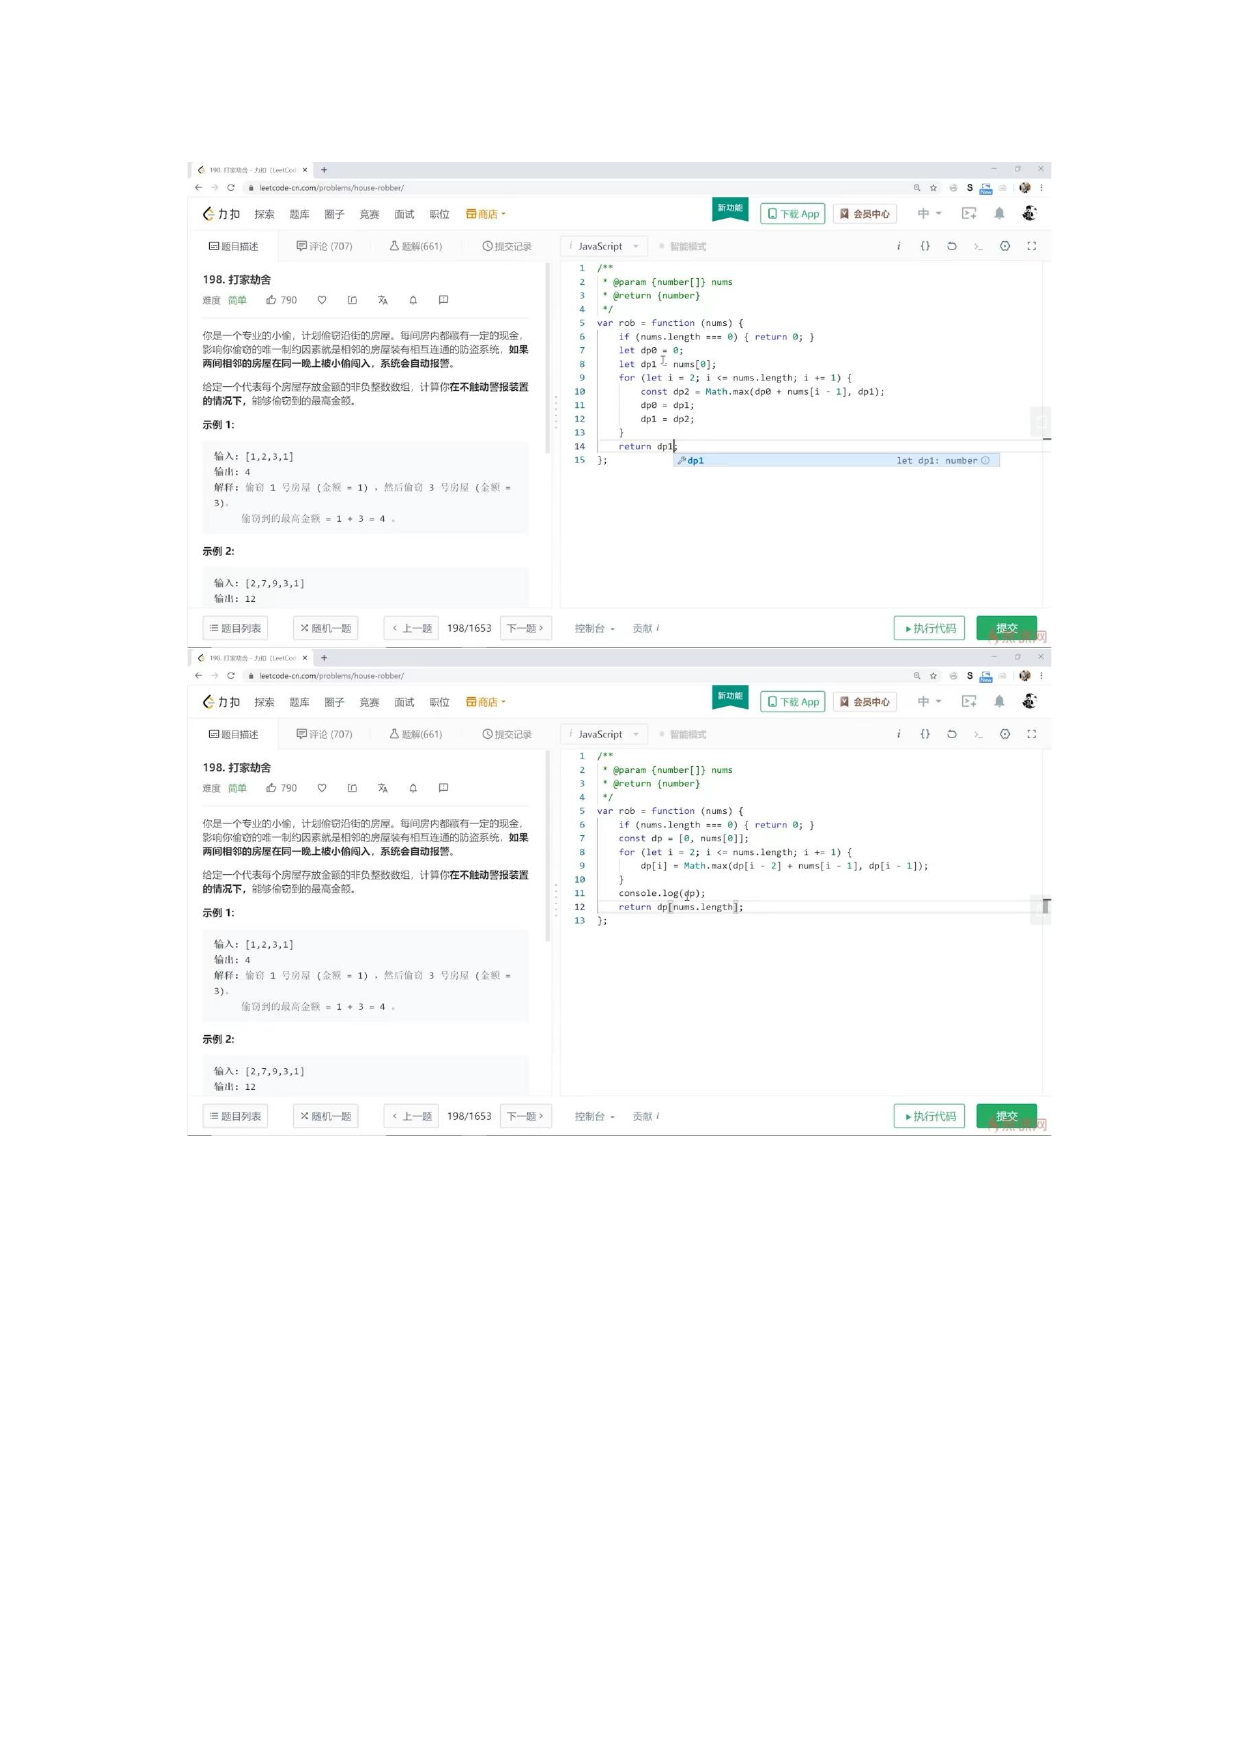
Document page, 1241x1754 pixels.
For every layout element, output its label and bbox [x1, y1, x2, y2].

picture [187, 162, 1052, 648]
picture [187, 649, 1052, 1136]
